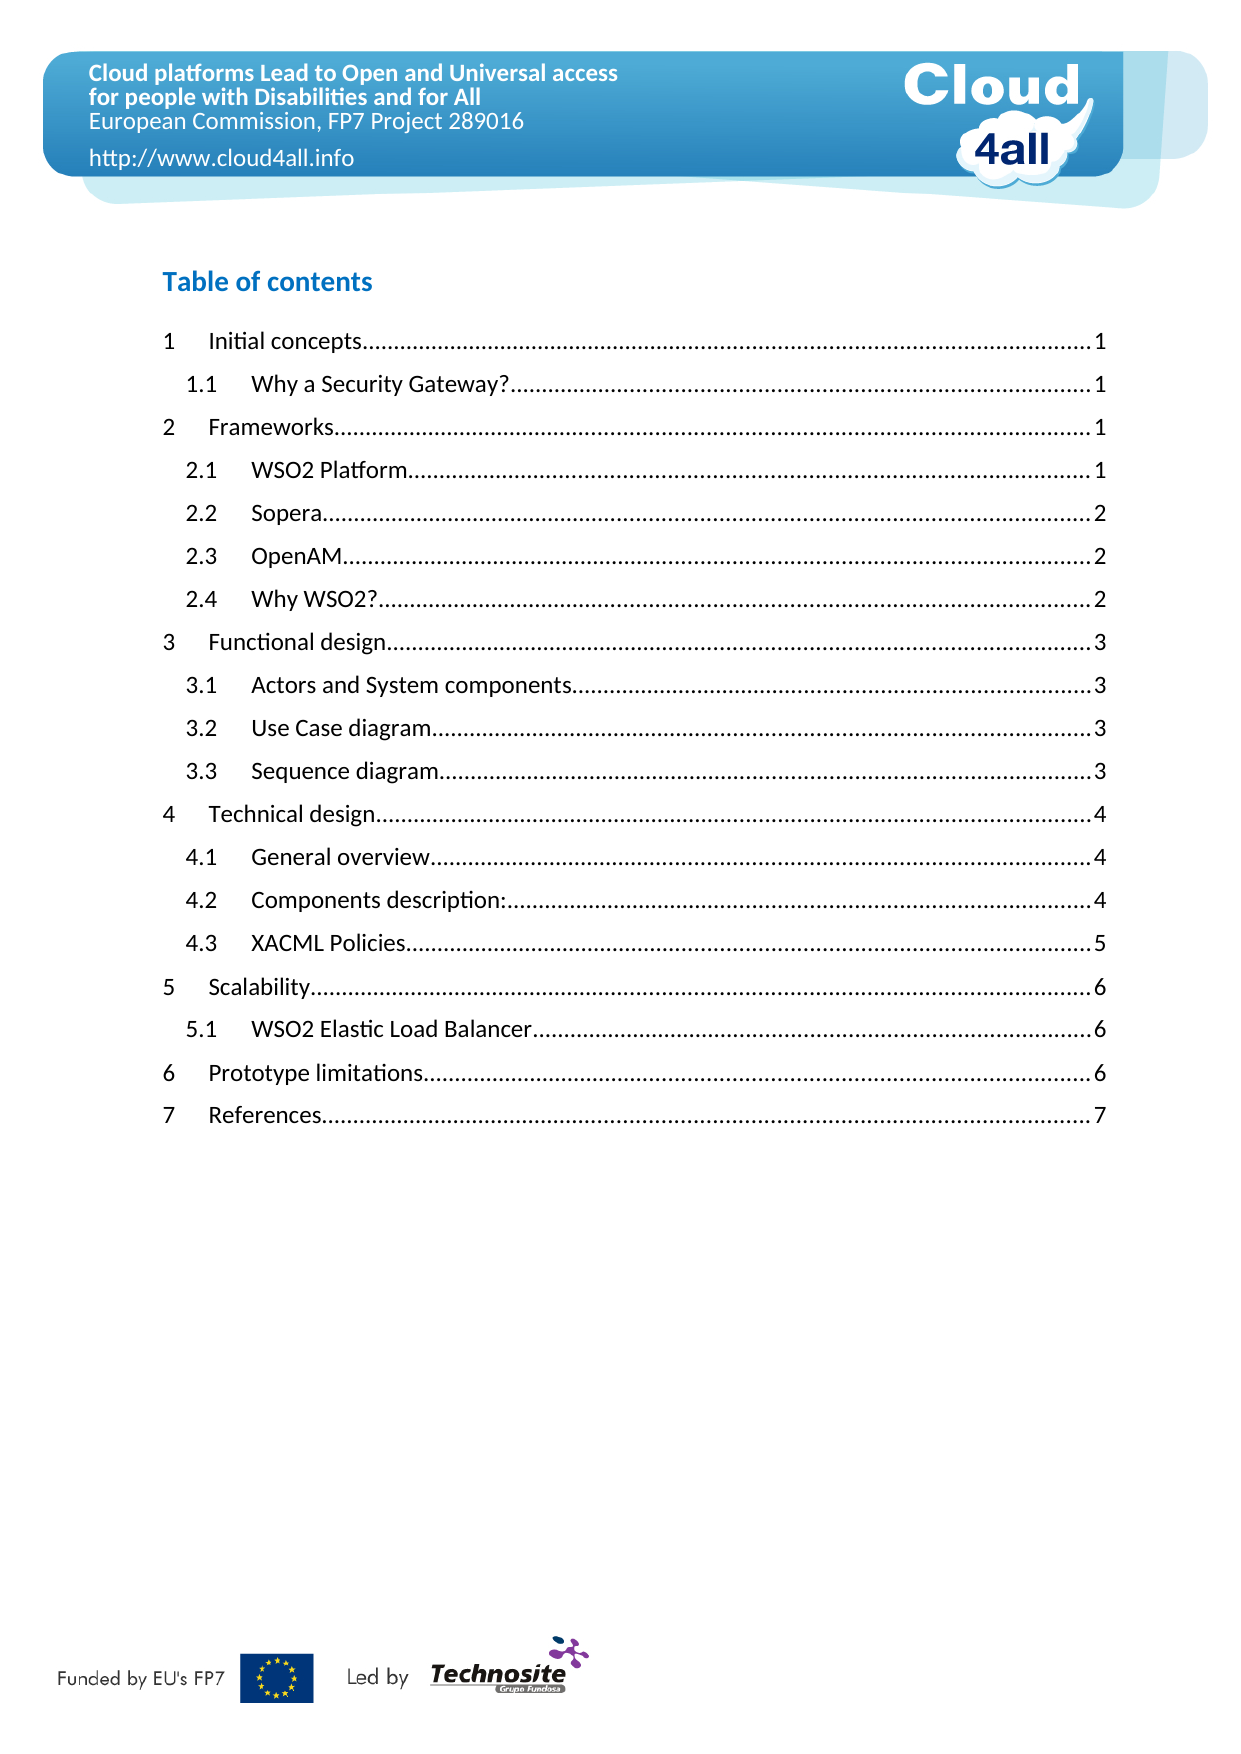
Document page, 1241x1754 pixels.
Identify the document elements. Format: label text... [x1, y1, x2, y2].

text 1.1 Why a Security Gateway? 1 [185, 368, 1122, 399]
text 7 References 7 [162, 1100, 1122, 1130]
text 4.3 XACML Policies 5 [185, 928, 1122, 958]
text 5.1 WSO2 Elastic Load Balancer 6 [185, 1014, 1122, 1044]
subtitle Table of contents [162, 263, 1122, 299]
text 2.2 Sopera 2 [185, 497, 1122, 528]
text 3.3 Sequence diagram 3 [185, 756, 1122, 786]
text 4.1 General overview 4 [185, 842, 1122, 872]
text 2.4 Why WSO2? 2 [185, 583, 1122, 614]
picture [6, 13, 1235, 285]
text 4 Technical design 4 [162, 798, 1122, 829]
text 1 Initial concepts 1 [162, 325, 1122, 356]
picture [28, 1613, 618, 1737]
text 2 Frameworks 1 [162, 411, 1122, 442]
text 2.3 OpenAM 2 [185, 540, 1122, 571]
text 6 Prototype limitations 6 [162, 1057, 1122, 1087]
text 3.2 Use Case diagram 3 [185, 712, 1122, 743]
text 3.1 Actors and System components 3 [185, 669, 1122, 700]
text 2.1 WSO2 Platform 1 [185, 454, 1122, 485]
text 4.2 Components description: 4 [185, 884, 1122, 915]
text 5 Scalability 6 [162, 971, 1122, 1001]
text 3 Functional design 3 [162, 626, 1122, 657]
